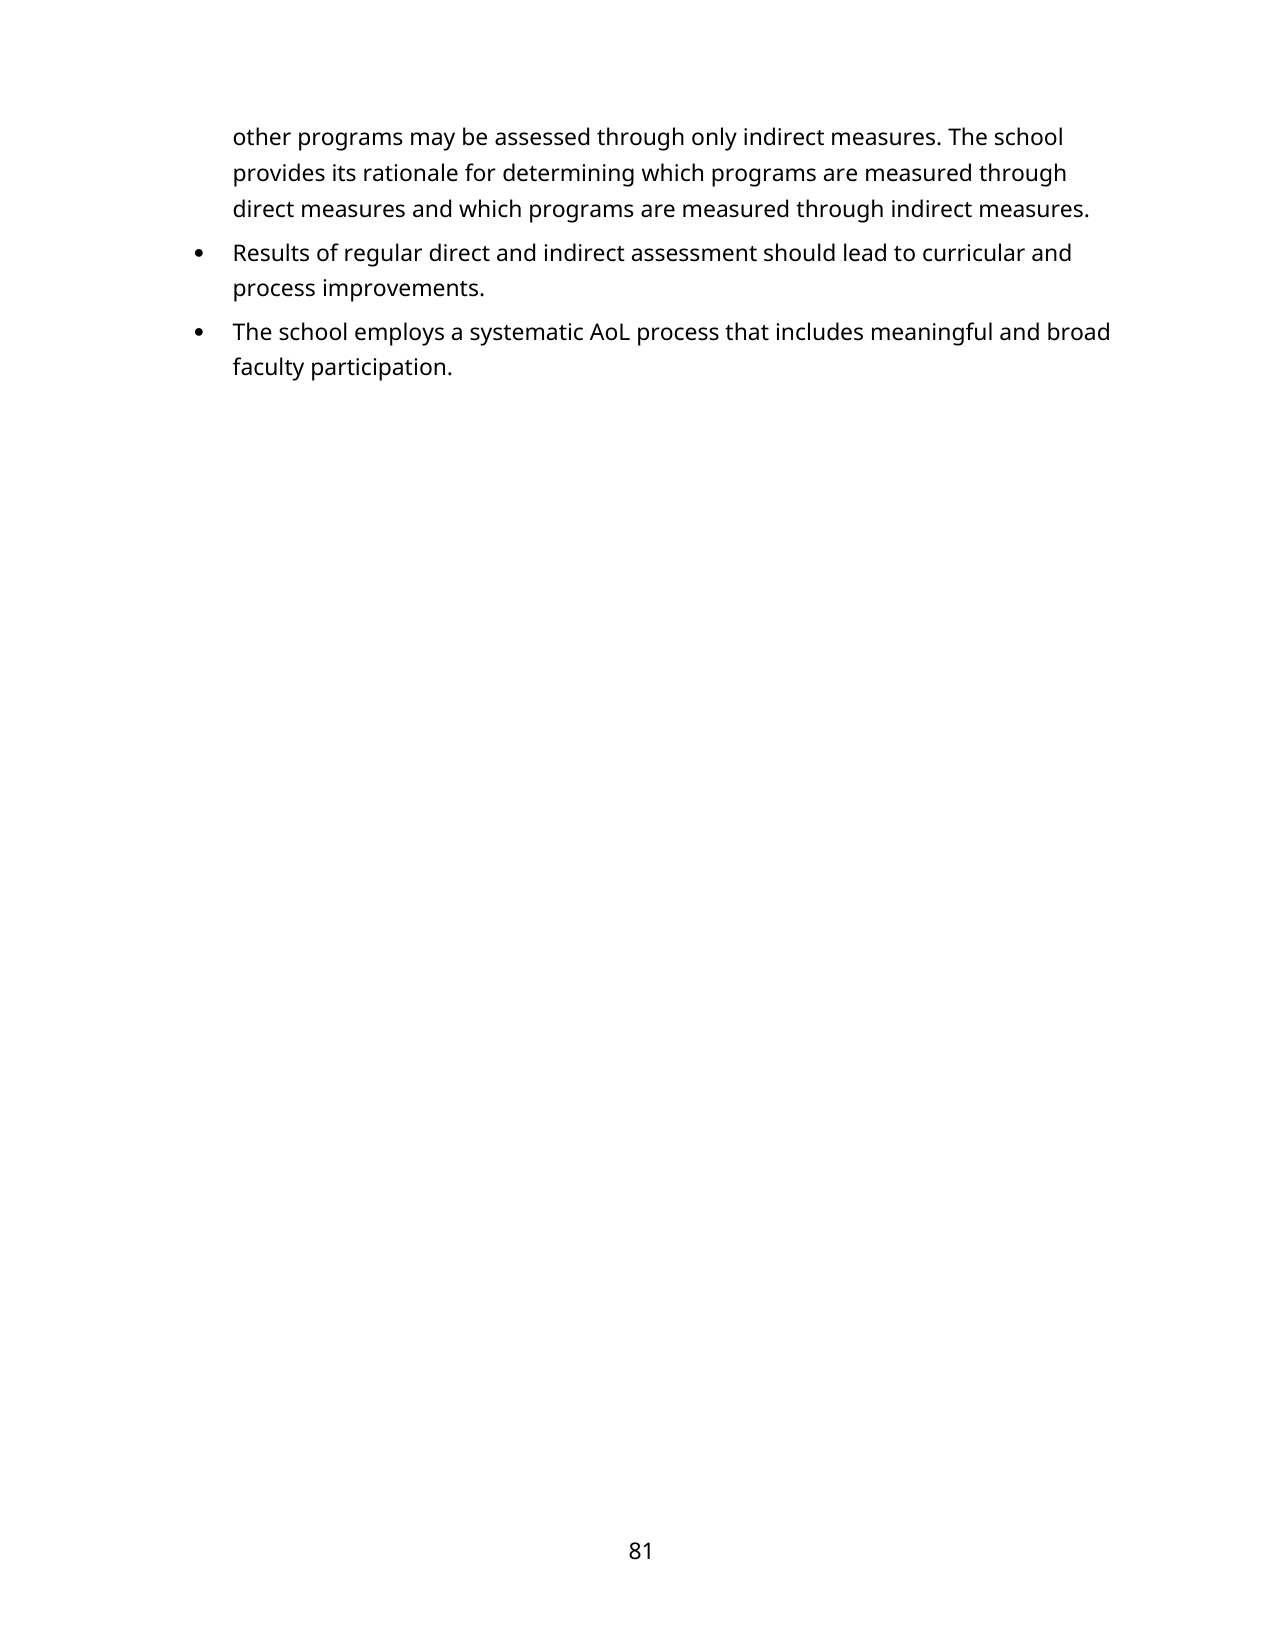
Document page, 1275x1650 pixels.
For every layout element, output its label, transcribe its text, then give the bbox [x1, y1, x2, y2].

list The school employs a systematic AoL process that includes meaningful and broad faculty participation. [195, 316, 1140, 382]
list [195, 121, 1134, 224]
list Results of regular direct and indirect assessment should lead to curricular and process improvements. [195, 237, 1109, 303]
